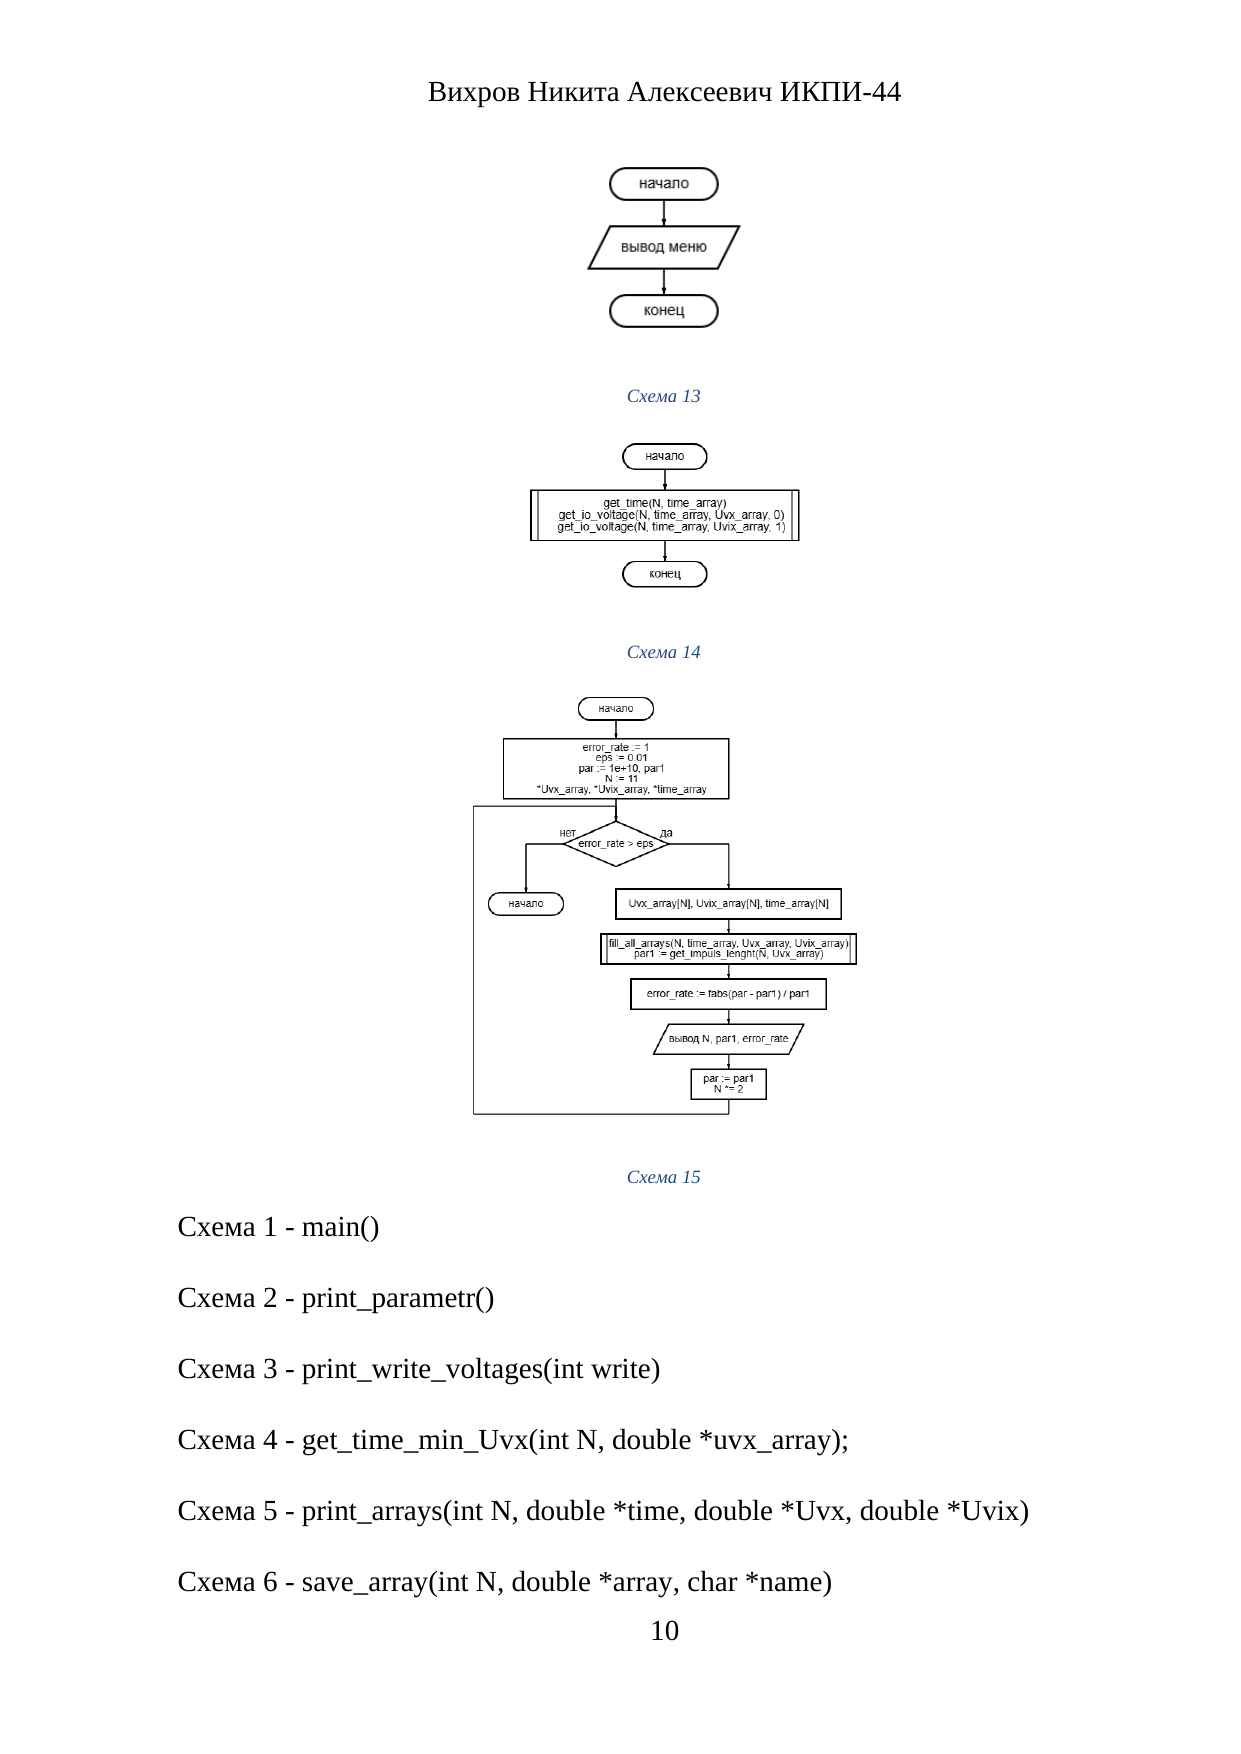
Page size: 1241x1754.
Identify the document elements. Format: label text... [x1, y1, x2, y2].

text Схема 1 - main() [177, 1209, 1152, 1242]
text Схема 5 - print_arrays(int N, double *time, double *Uvx, double *Uvix) [177, 1493, 1152, 1527]
text Схема 6 - save_array(int N, double *array, char *name) [177, 1564, 1152, 1598]
text Схема 2 - print_parametr() [177, 1280, 1152, 1313]
text Схема 13 [177, 385, 1152, 407]
picture [514, 427, 815, 603]
text Схема 15 [177, 1166, 1152, 1188]
text Схема 14 [177, 641, 1152, 662]
text Схема 4 - get_time_min_Uvx(int N, double *uvx_array); [177, 1422, 1152, 1456]
text Схема 3 - print_write_voltages(int write) [177, 1351, 1152, 1385]
picture [458, 682, 871, 1129]
picture [578, 147, 750, 348]
